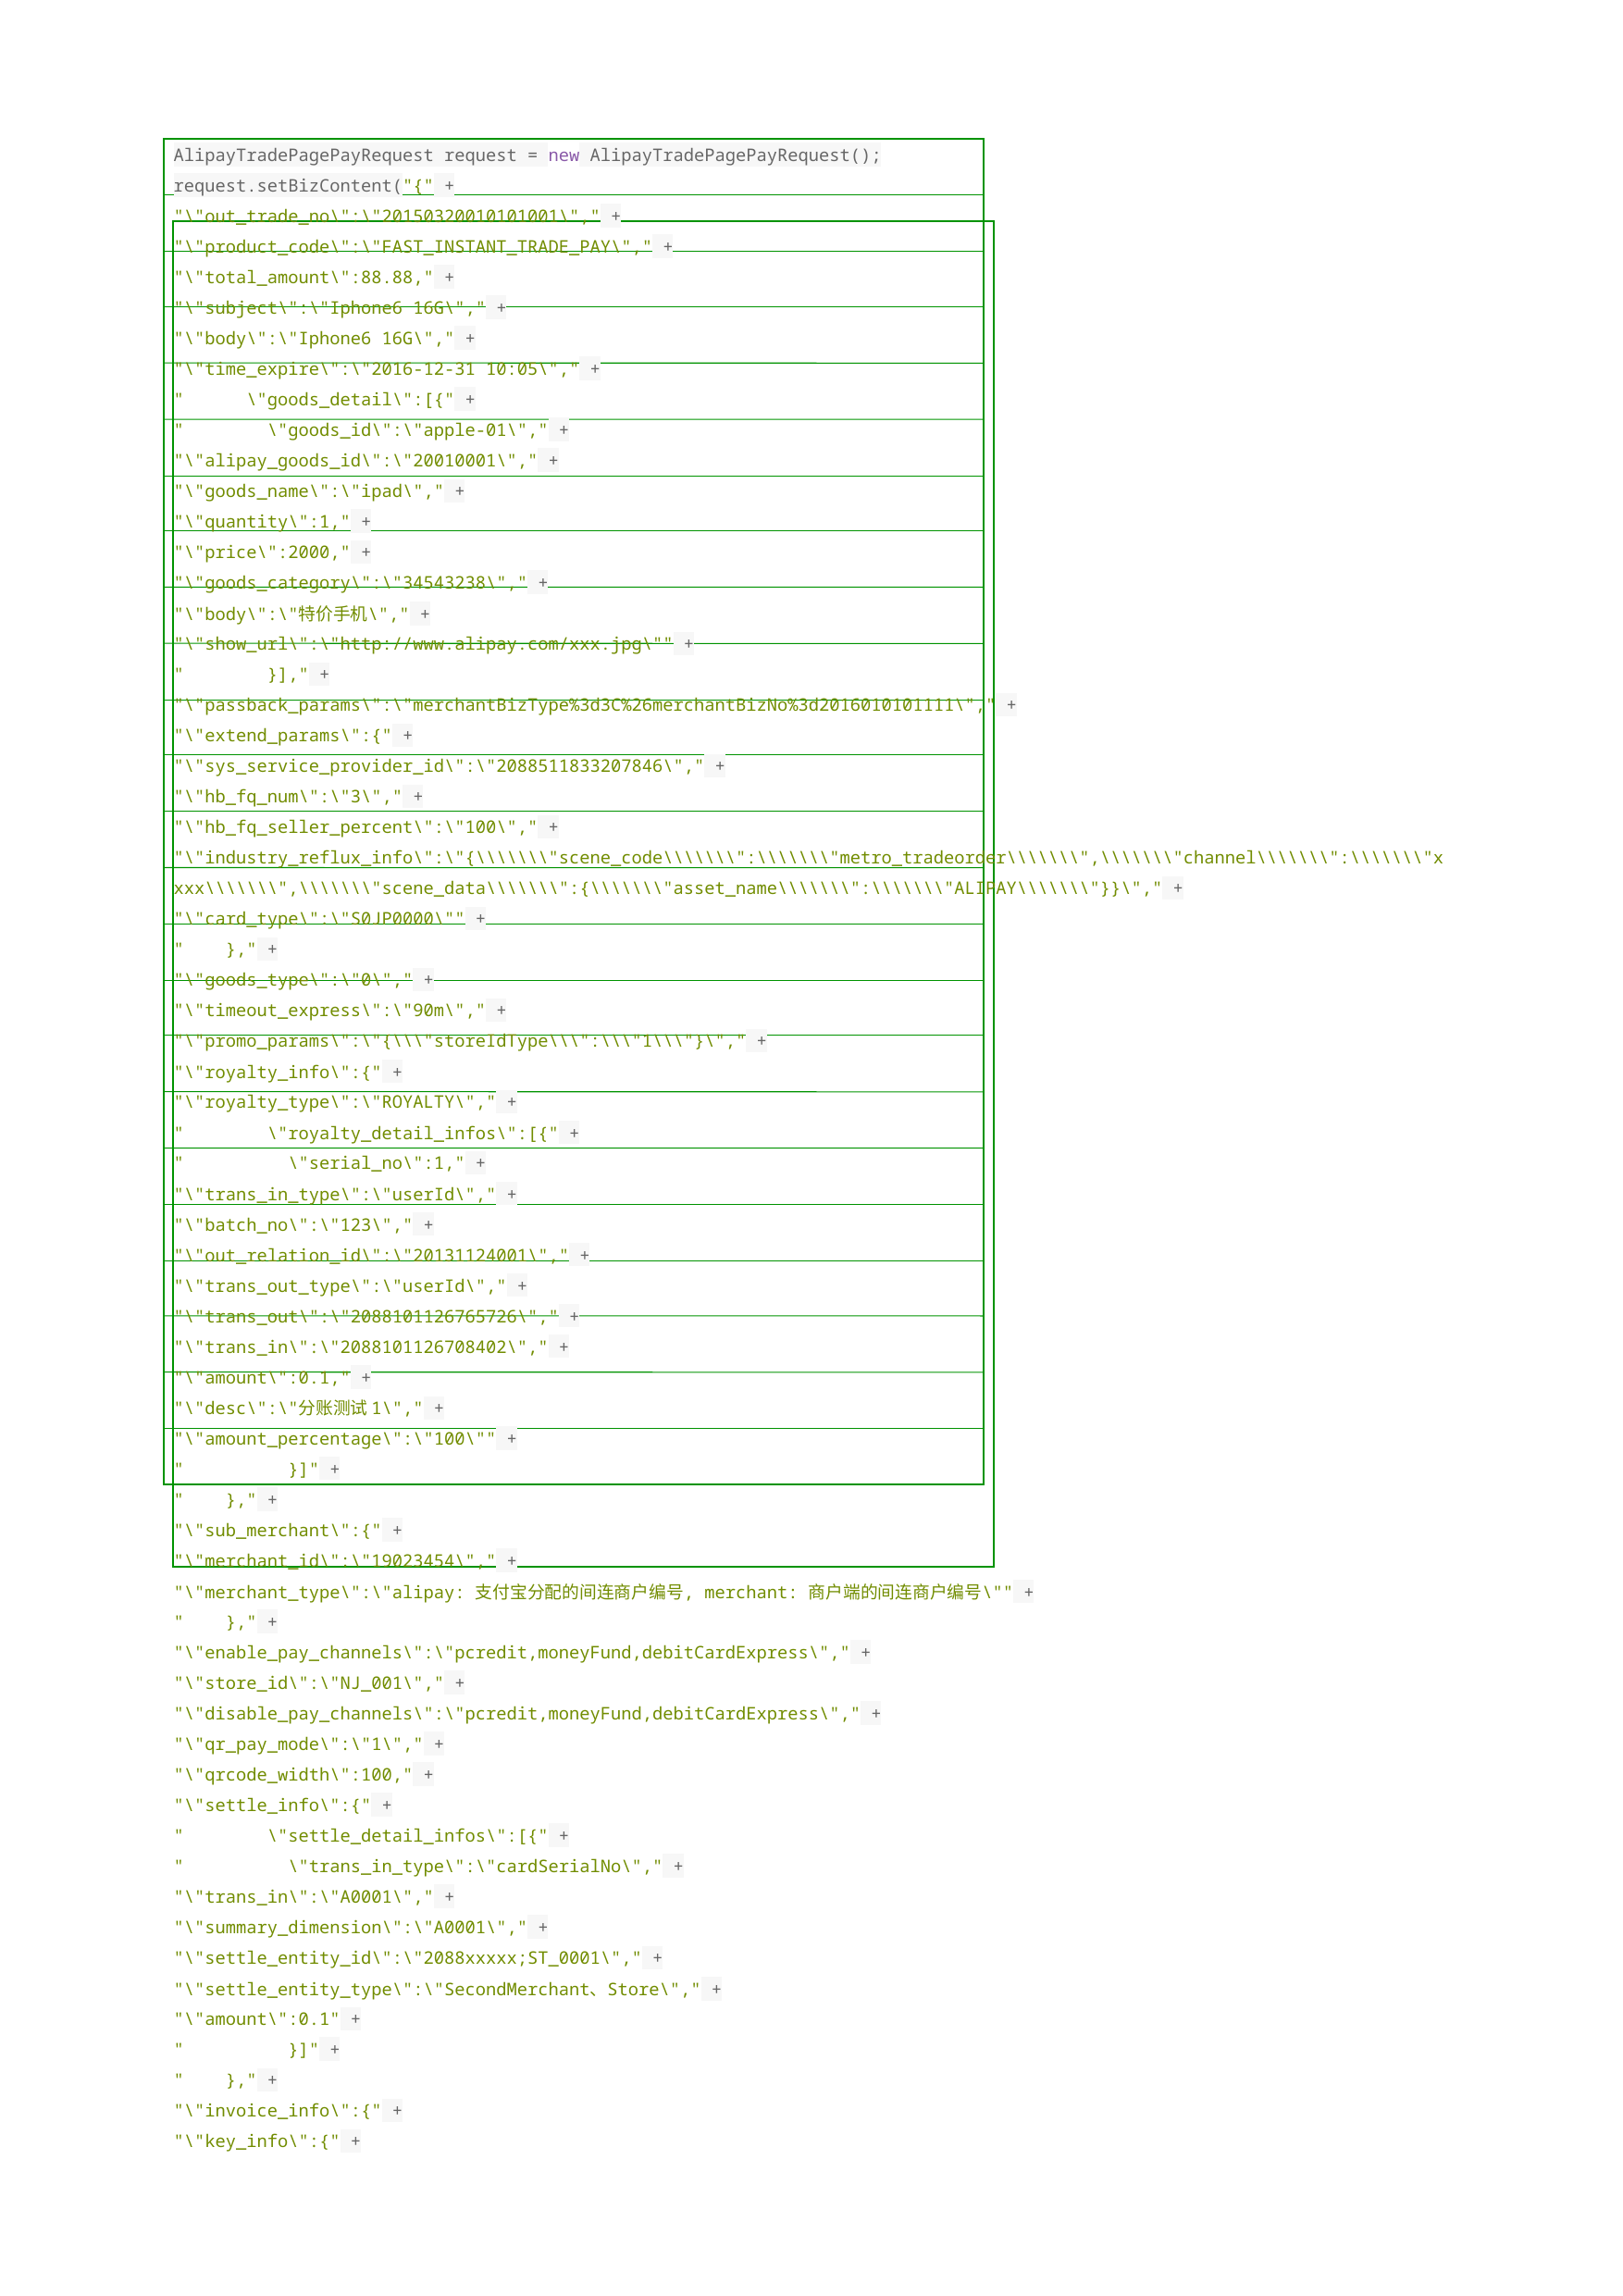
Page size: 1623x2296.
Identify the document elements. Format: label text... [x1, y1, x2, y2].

text " \"royalty_detail_infos\":[{" + [173, 1117, 1449, 1148]
text "\"qr_pay_mode\":\"1\"," + [173, 1728, 1449, 1759]
text " }]" + [173, 1453, 1449, 1483]
text "\"body\":\"Iphone6 16G\"," + [173, 322, 1449, 354]
text "\"settle_info\":{" + [173, 1789, 1449, 1820]
text "\"price\":2000," + [173, 537, 1449, 567]
text " }]" + [173, 2034, 1449, 2065]
text " \"goods_detail\":[{" + [173, 383, 1449, 415]
text "\"out_trade_no\":\"20150320010101001\"," + [173, 200, 1449, 230]
text "\"merchant_id\":\"19023454\"," + [173, 1545, 1449, 1575]
text "\"enable_pay_channels\":\"pcredit,moneyFund,debitCardExpress\"," + [173, 1636, 1449, 1667]
text "\"key_info\":{" + [173, 2126, 1449, 2156]
text "\"invoice_info\":{" + [173, 2095, 1449, 2126]
text "\"disable_pay_channels\":\"pcredit,moneyFund,debitCardExpress\"," + [173, 1697, 1449, 1728]
text "\"trans_out_type\":\"userId\"," + [173, 1270, 1449, 1300]
text "\"hb_fq_seller_percent\":\"100\"," + [173, 812, 1449, 842]
text "\"sub_merchant\":{" + [173, 1514, 1449, 1545]
text "\"card_type\":\"S0JP0000\"" + [173, 903, 1449, 934]
text "\"goods_type\":\"0\"," + [173, 964, 1449, 995]
text " \"serial_no\":1," + [173, 1148, 1449, 1178]
text "\"quantity\":1," + [173, 506, 1449, 537]
text AlipayTradePagePayRequest request = new AlipayTradePagePayRequest(); [173, 139, 1449, 169]
text "\"subject\":\"Iphone6 16G\"," + [173, 292, 1449, 322]
text " \"goods_id\":\"apple-01\"," + [173, 415, 1449, 445]
text "\"trans_in\":\"2088101126708402\"," + [173, 1331, 1449, 1361]
text "\"amount\":0.1" + [173, 2004, 1449, 2034]
text "\"desc\":\"分账测试1\"," + [173, 1392, 1449, 1422]
text " }," + [173, 1606, 1449, 1636]
text "\"hb_fq_num\":\"3\"," + [173, 781, 1449, 812]
text "\"amount\":0.1," + [173, 1361, 1449, 1392]
text "\"store_id\":\"NJ_001\"," + [173, 1667, 1449, 1697]
text "\"royalty_info\":{" + [173, 1056, 1449, 1086]
text "\"industry_reflux_info\":\"{\\\\\\\"scene_code\\\\\\\":\\\\\\\"metro_tradeorder\\\\\\\",\\\\\\\"channel\\\\\\\":\\\\\\\"xxxx\\\\\\\",\\\\\\\"scene_data\\\\\\\":{\\\\\\\"asset_name\\\\\\\":\\\\\\\"ALIPAY\\\\\\\"}}\"," + [173, 842, 1449, 903]
text " }," + [173, 2065, 1449, 2095]
text "\"show_url\":\"http://www.alipay.com/xxx.jpg\"" + [173, 628, 1449, 659]
text "\"goods_category\":\"34543238\"," + [173, 567, 1449, 598]
text "\"summary_dimension\":\"A0001\"," + [173, 1912, 1449, 1942]
text "\"product_code\":\"FAST_INSTANT_TRADE_PAY\"," + [173, 230, 1449, 261]
text "\"timeout_express\":\"90m\"," + [173, 995, 1449, 1025]
text " }," + [173, 934, 1449, 964]
text "\"batch_no\":\"123\"," + [173, 1209, 1449, 1239]
text "\"settle_entity_id\":\"2088xxxxx;ST_0001\"," + [173, 1942, 1449, 1973]
text "\"qrcode_width\":100," + [173, 1759, 1449, 1789]
text "\"amount_percentage\":\"100\"" + [173, 1422, 1449, 1453]
text " }]," + [173, 659, 1449, 689]
text "\"trans_in_type\":\"userId\"," + [173, 1178, 1449, 1209]
text " \"settle_detail_infos\":[{" + [173, 1820, 1449, 1850]
text "\"total_amount\":88.88," + [173, 261, 1449, 292]
text "\"trans_in\":\"A0001\"," + [173, 1881, 1449, 1912]
text "\"time_expire\":\"2016-12-31 10:05\"," + [173, 354, 1449, 383]
text " \"trans_in_type\":\"cardSerialNo\"," + [173, 1850, 1449, 1881]
text "\"sys_service_provider_id\":\"2088511833207846\"," + [173, 751, 1449, 781]
text "\"promo_params\":\"{\\\"storeIdType\\\":\\\"1\\\"}\"," + [173, 1025, 1449, 1056]
text " }," + [173, 1483, 1449, 1514]
text "\"body\":\"特价手机\"," + [173, 598, 1449, 628]
text "\"trans_out\":\"2088101126765726\"," + [173, 1300, 1449, 1331]
text "\"merchant_type\":\"alipay: 支付宝分配的间连商户编号, merchant: 商户端的间连商户编号\"" + [173, 1575, 1449, 1606]
text "\"goods_name\":\"ipad\"," + [173, 476, 1449, 506]
text request.setBizContent("{" + [173, 169, 1449, 200]
text "\"settle_entity_type\":\"SecondMerchant、Store\"," + [173, 1973, 1449, 2004]
text "\"passback_params\":\"merchantBizType%3d3C%26merchantBizNo%3d2016010101111\"," + [173, 689, 1449, 720]
text "\"extend_params\":{" + [173, 720, 1449, 751]
text "\"alipay_goods_id\":\"20010001\"," + [173, 445, 1449, 476]
text "\"royalty_type\":\"ROYALTY\"," + [173, 1086, 1449, 1117]
text "\"out_relation_id\":\"20131124001\"," + [173, 1239, 1449, 1270]
